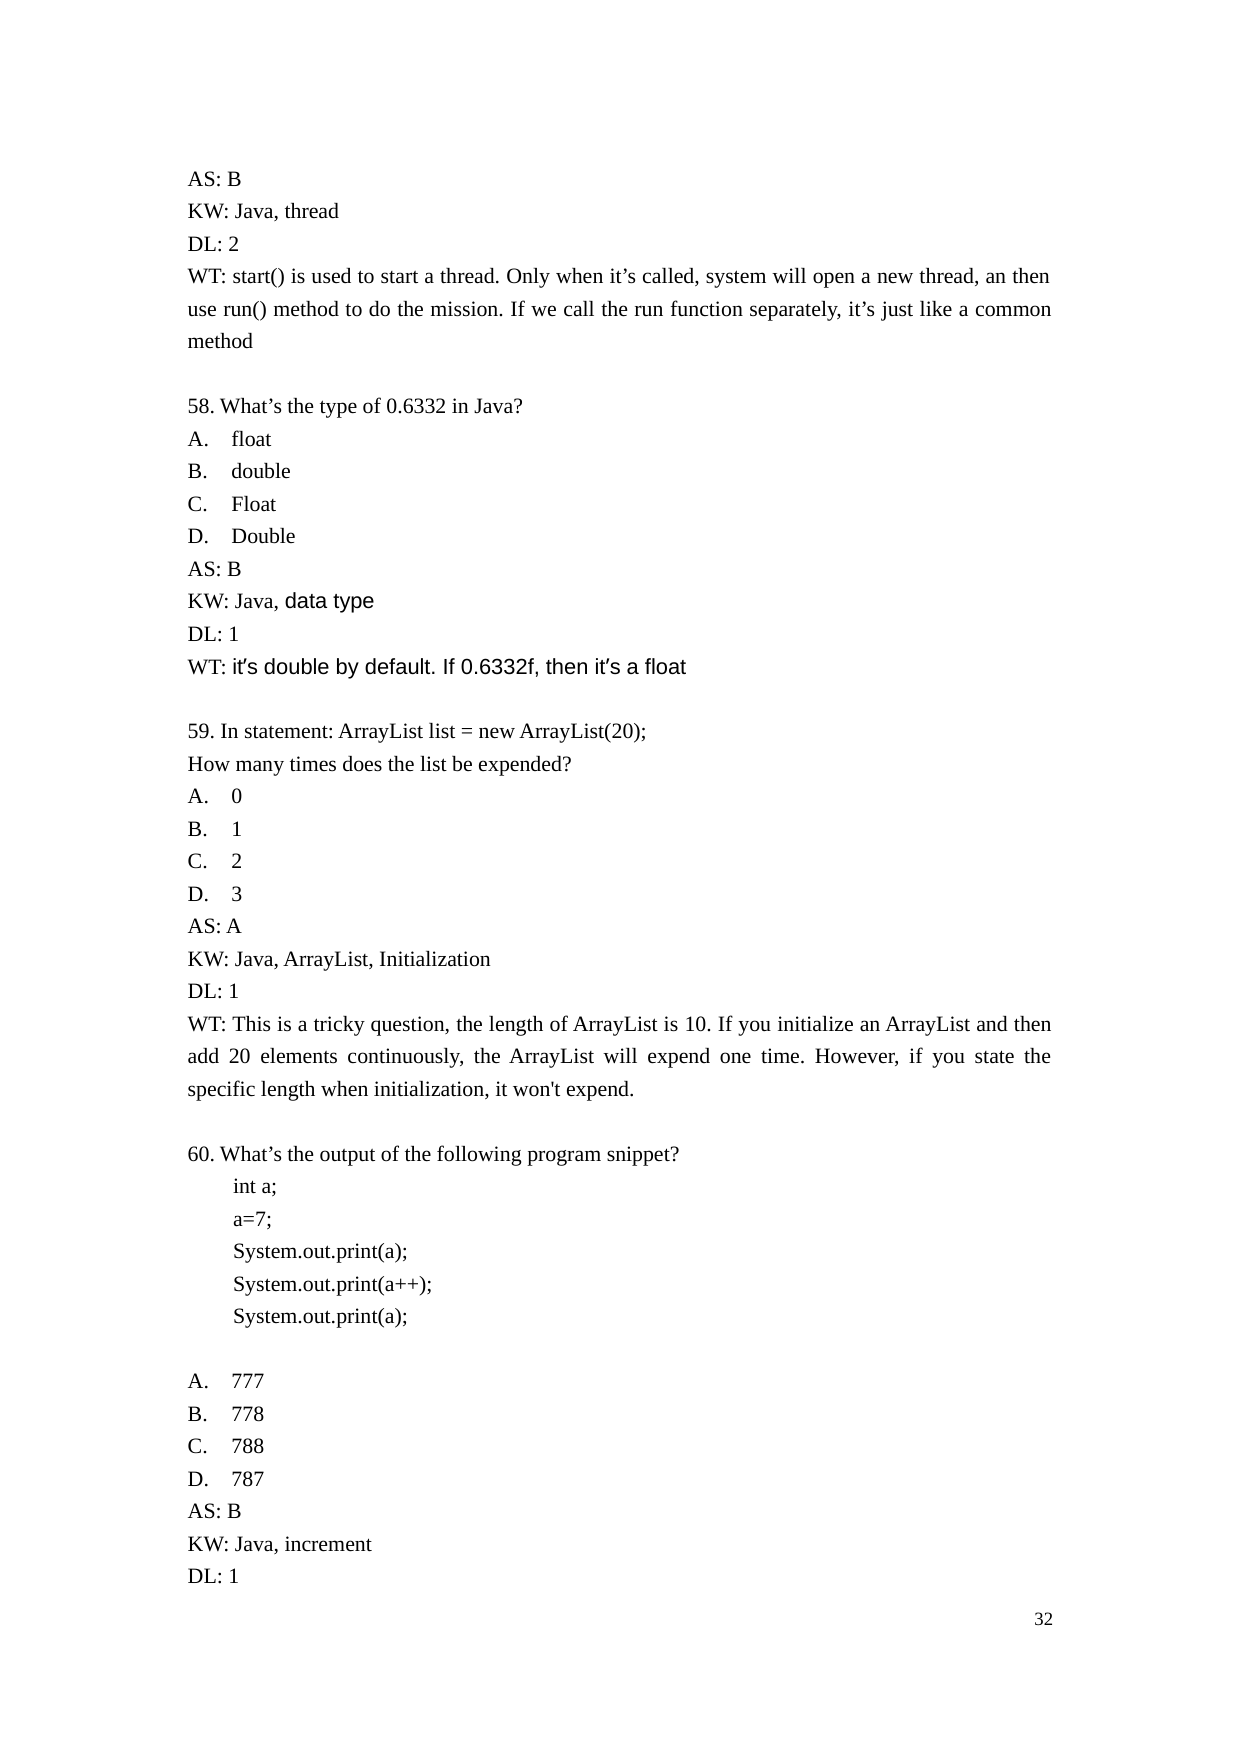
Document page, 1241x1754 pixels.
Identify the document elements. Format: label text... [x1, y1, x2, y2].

text C. 2 [187, 844, 1053, 877]
text D. 3 [187, 877, 1053, 909]
text B. 778 [187, 1397, 1053, 1429]
text How many times does the list be expended? [187, 747, 1053, 779]
text KW: Java, increment [187, 1527, 1053, 1559]
text WT: This is a tricky question, the length of ArrayList is 10. If you initialize an ArrayList and then add 20 elements continuously, the ArrayList will expend one time. However, if you state the specific length when initialization, it won't expend. [187, 1007, 1053, 1104]
text System.out.print(a); [187, 1234, 1053, 1267]
text 60. What’s the output of the following program snippet? [187, 1137, 1053, 1169]
text B. 1 [187, 812, 1053, 844]
text 59. In statement: ArrayList list = new ArrayList(20); [187, 714, 1053, 747]
text WT: start() is used to start a thread. Only when it’s called, system will open a new thread, an then use run() method to do the mission. If we call the run function separately, it’s just like a common method [187, 259, 1053, 357]
text KW: Java, data type [187, 584, 1053, 617]
text KW: Java, ArrayList, Initialization [187, 942, 1053, 974]
text C. Float [187, 487, 1053, 519]
text System.out.print(a); [187, 1299, 1053, 1332]
text int a; [187, 1169, 1053, 1202]
text D. Double [187, 519, 1053, 552]
text C. 788 [187, 1429, 1053, 1462]
text AS: B [187, 1494, 1053, 1527]
text B. double [187, 454, 1053, 487]
text System.out.print(a++); [187, 1267, 1053, 1299]
text WT: it’s double by default. If 0.6332f, then it’s a float [187, 649, 1053, 682]
text DL: 2 [187, 227, 1053, 259]
text DL: 1 [187, 1559, 1053, 1592]
text A. float [187, 422, 1053, 454]
text AS: A [187, 909, 1053, 942]
text AS: B [187, 162, 1053, 194]
text KW: Java, thread [187, 194, 1053, 227]
text A. 777 [187, 1364, 1053, 1397]
text 58. What’s the type of 0.6332 in Java? [187, 389, 1053, 422]
text AS: B [187, 552, 1053, 584]
text a=7; [187, 1202, 1053, 1234]
text D. 787 [187, 1462, 1053, 1494]
text DL: 1 [187, 974, 1053, 1007]
text A. 0 [187, 779, 1053, 812]
text DL: 1 [187, 617, 1053, 649]
